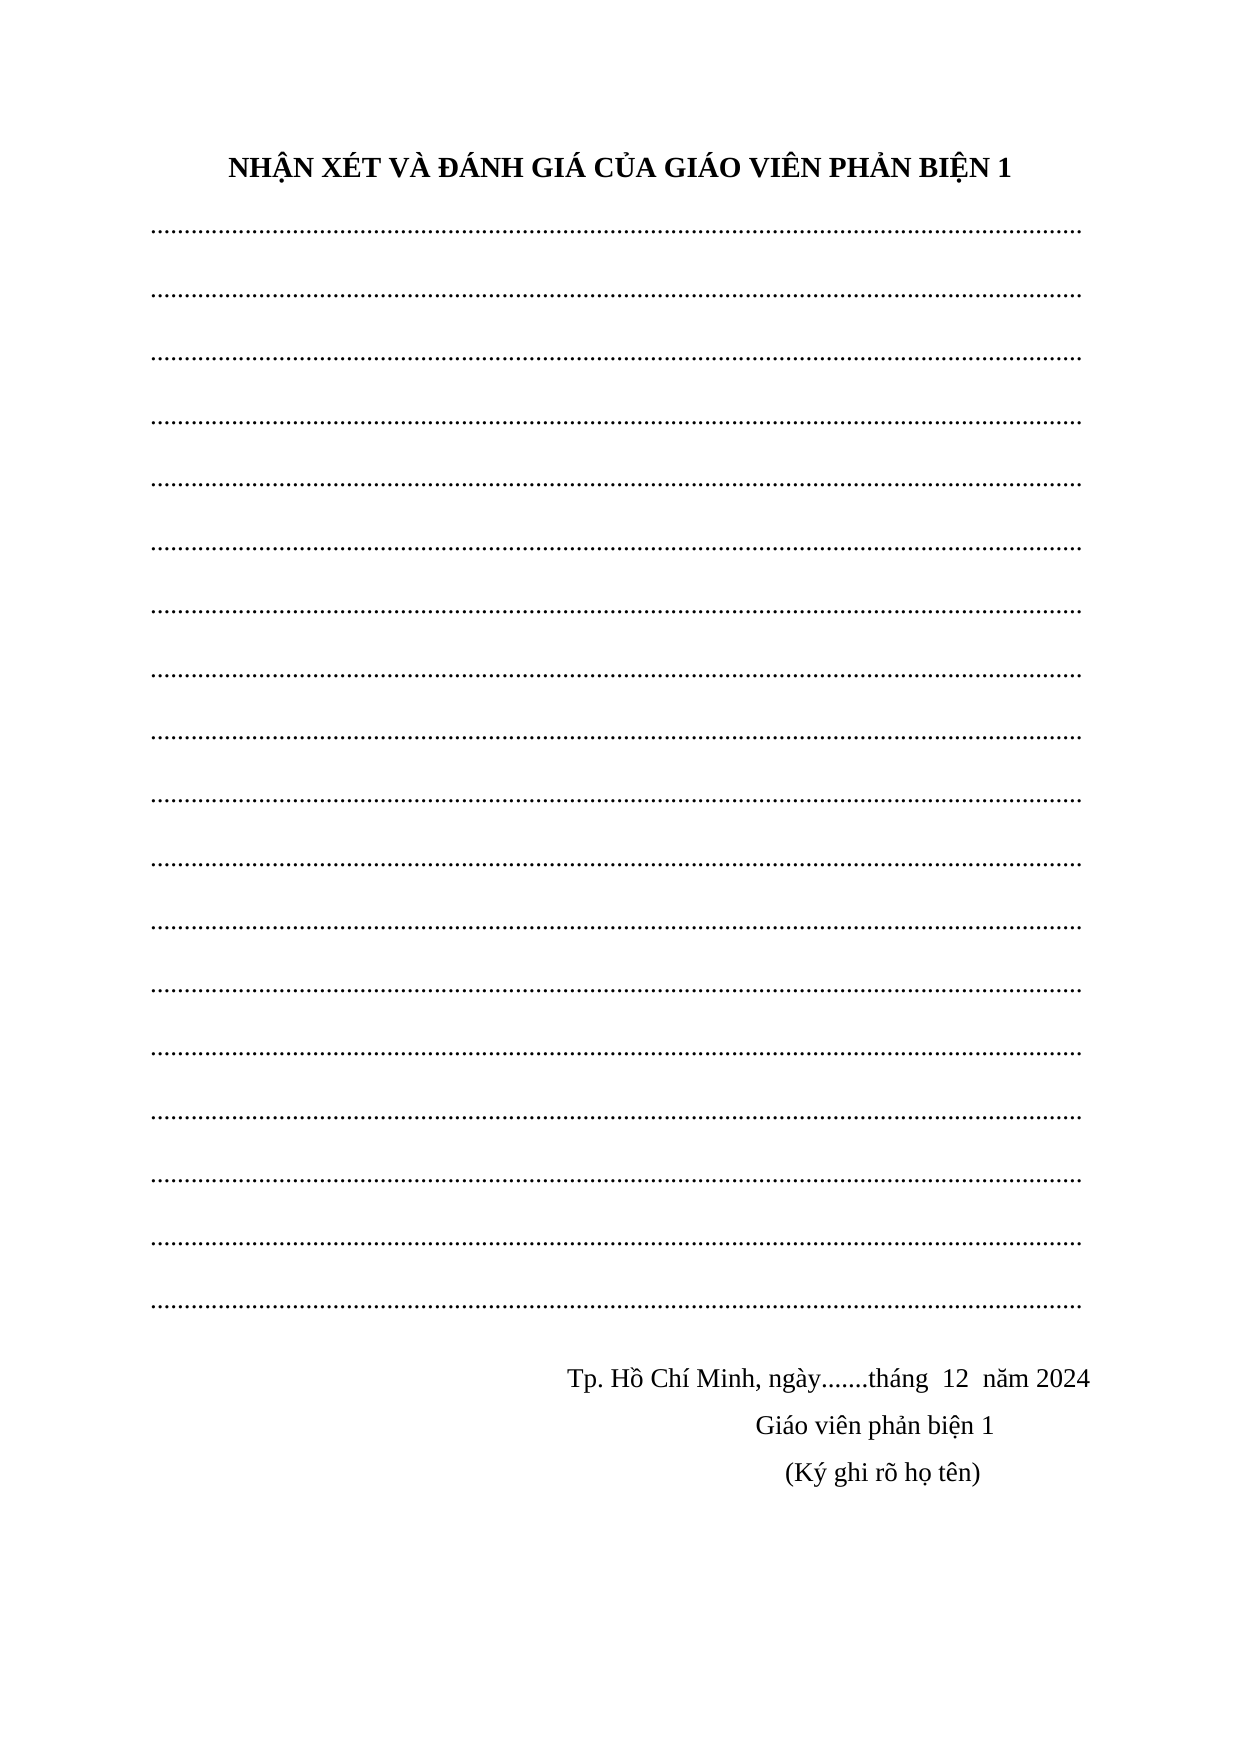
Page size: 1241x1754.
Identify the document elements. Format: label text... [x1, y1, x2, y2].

text .......................................................................................................................................... [150, 272, 1090, 303]
text Giáo viên phản biện 1 [755, 1409, 1090, 1440]
text .......................................................................................................................................... [150, 652, 1090, 683]
text .......................................................................................................................................... [150, 841, 1090, 872]
text (Ký ghi rõ họ tên) [785, 1456, 1090, 1487]
text .......................................................................................................................................... [150, 1220, 1090, 1251]
text .......................................................................................................................................... [150, 588, 1090, 619]
text .......................................................................................................................................... [150, 777, 1090, 809]
text .......................................................................................................................................... [150, 399, 1090, 430]
text .......................................................................................................................................... [150, 336, 1090, 367]
text NHẬN XÉT VÀ ĐÁNH GIÁ CỦA GIÁO VIÊN PHẢN BIỆN 1 [150, 150, 1090, 183]
text .......................................................................................................................................... [150, 525, 1090, 556]
text .......................................................................................................................................... [150, 714, 1090, 745]
text .......................................................................................................................................... [150, 1094, 1090, 1125]
text .......................................................................................................................................... [150, 461, 1090, 492]
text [150, 208, 1090, 240]
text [150, 1283, 1090, 1314]
text .......................................................................................................................................... [150, 967, 1090, 998]
text .......................................................................................................................................... [150, 1030, 1090, 1061]
text Tp. Hồ Chí Minh, ngày.......tháng 12 năm 2024 [150, 1362, 1090, 1393]
text .......................................................................................................................................... [150, 904, 1090, 936]
text .......................................................................................................................................... [150, 1157, 1090, 1188]
